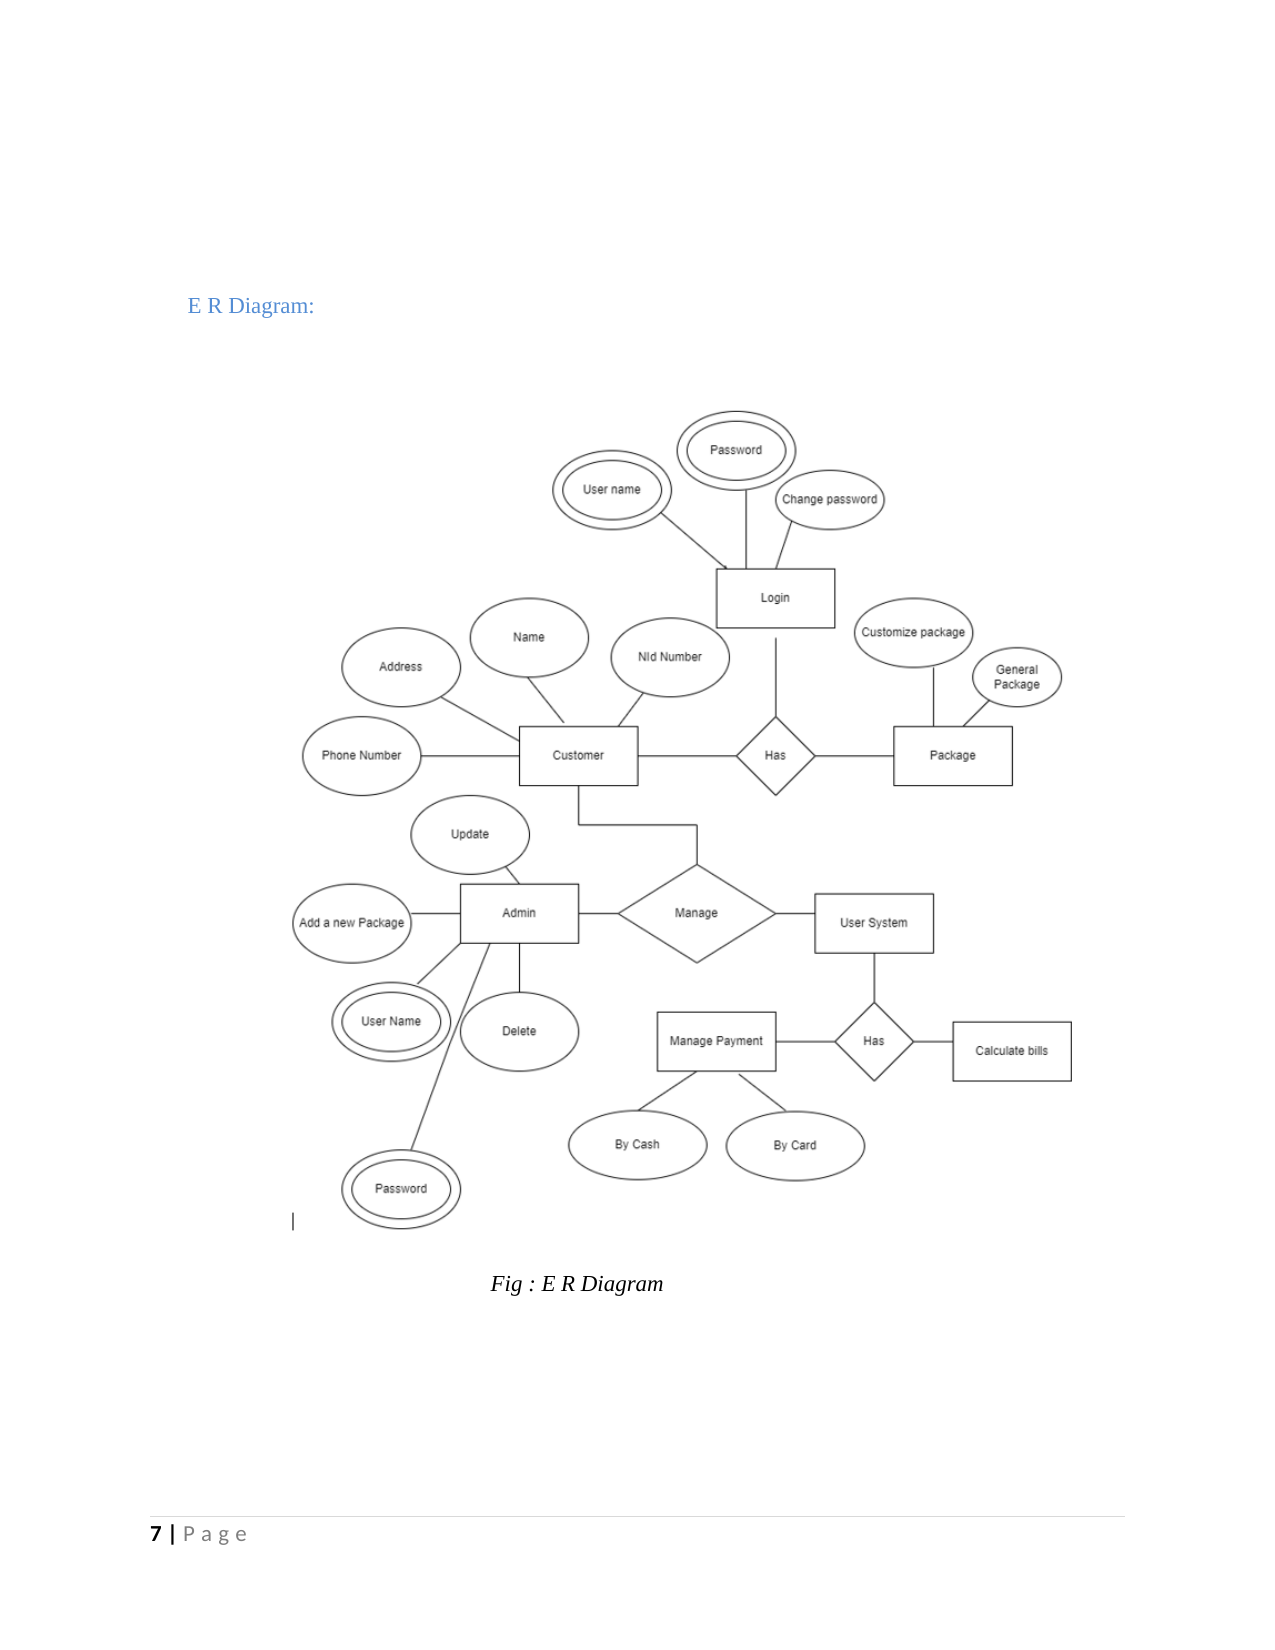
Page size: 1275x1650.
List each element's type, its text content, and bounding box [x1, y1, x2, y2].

picture [187, 382, 1163, 1236]
list Fig : E R Diagram [187, 1270, 1125, 1296]
list E R Diagram: [187, 292, 1125, 318]
